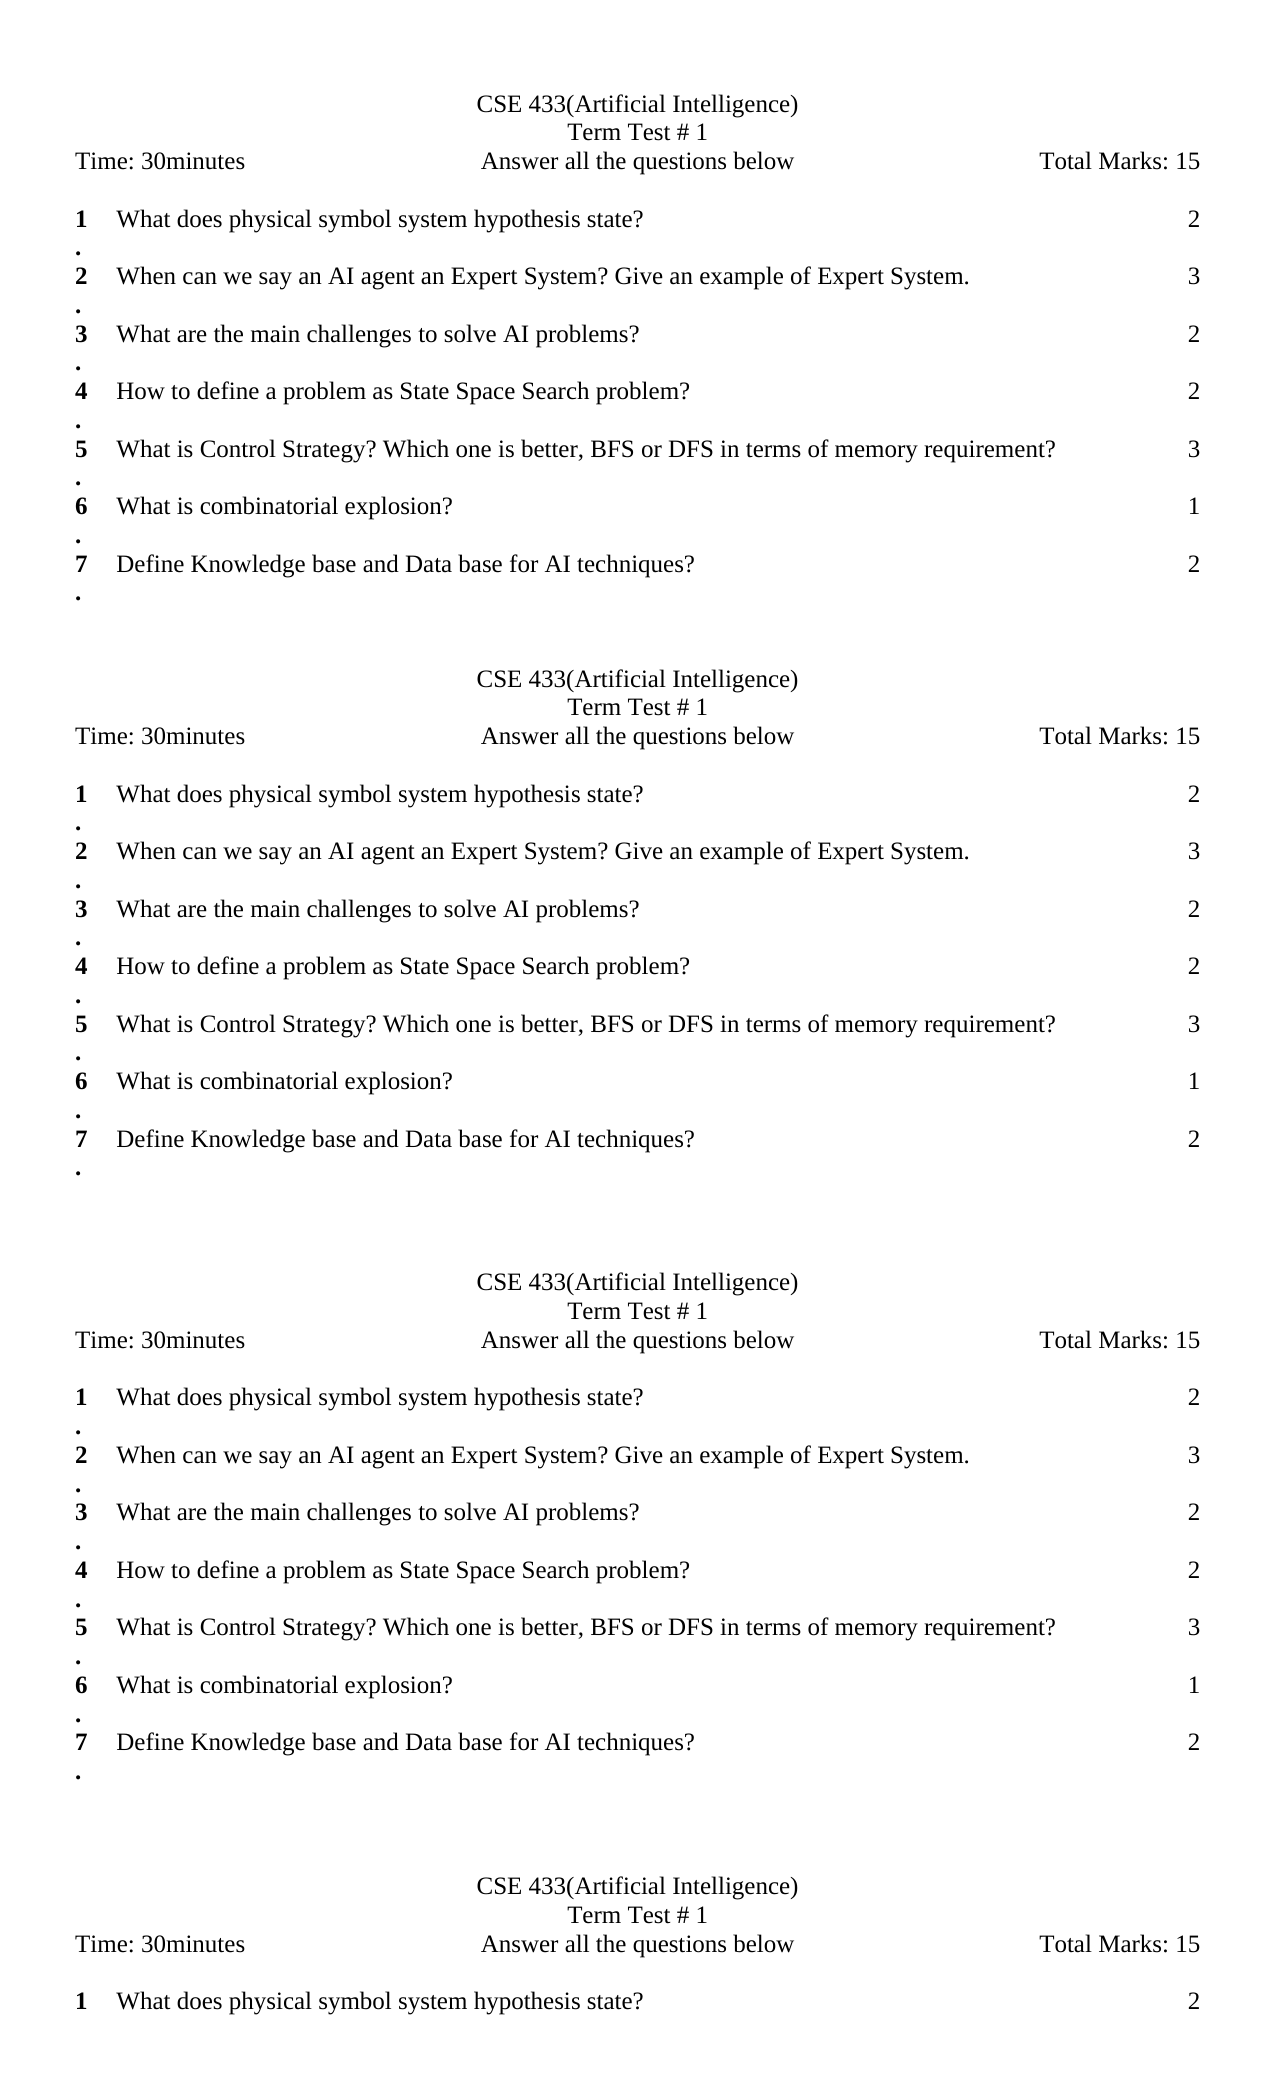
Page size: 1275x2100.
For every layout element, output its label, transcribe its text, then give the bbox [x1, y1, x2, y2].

table_cell Define Knowledge base and Data base for AI techniques? [105, 549, 1153, 606]
table_header CSE 433(Artificial Intelligence) Term Test # 1 [64, 1268, 1211, 1325]
table_header 1. [64, 1986, 105, 2015]
table_cell 5. [64, 434, 105, 491]
table_cell Answer all the questions below [446, 146, 829, 175]
table_cell 5. [64, 1009, 105, 1066]
table_header CSE 433(Artificial Intelligence) Term Test # 1 [64, 89, 1211, 146]
table_header What does physical symbol system hypothesis state? [105, 1383, 1153, 1440]
table_cell Time: 30minutes [64, 1929, 446, 1957]
table_cell Total Marks: 15 [829, 1325, 1211, 1354]
table_cell What is Control Strategy? Which one is better, BFS or DFS in terms of memory requirement? [105, 1009, 1153, 1066]
table_cell What is Control Strategy? Which one is better, BFS or DFS in terms of memory requirement? [105, 434, 1153, 491]
table_cell 3. [64, 894, 105, 951]
table_cell 2. [64, 261, 105, 319]
table_header 1. [64, 204, 105, 261]
table_cell 7. [64, 1124, 105, 1181]
table_cell What is combinatorial explosion? [105, 491, 1153, 549]
table_cell 1 [1153, 1066, 1211, 1124]
table_cell 3. [64, 1498, 105, 1555]
table_cell 3 [1153, 261, 1211, 319]
table_cell 3 [1153, 1009, 1211, 1066]
table_cell Time: 30minutes [64, 146, 446, 175]
table_cell What is Control Strategy? Which one is better, BFS or DFS in terms of memory requirement? [105, 1613, 1153, 1670]
table_cell Define Knowledge base and Data base for AI techniques? [105, 1124, 1153, 1181]
table_cell Time: 30minutes [64, 721, 446, 750]
table_cell 3 [1153, 1440, 1211, 1497]
table_header 2 [1153, 779, 1211, 836]
table_cell 2 [1153, 1555, 1211, 1612]
table_cell When can we say an AI agent an Expert System? Give an example of Expert System. [105, 1440, 1153, 1497]
table_cell 3 [1153, 434, 1211, 491]
table_cell Answer all the questions below [446, 721, 829, 750]
table_cell 6. [64, 1066, 105, 1124]
table_header 2 [1153, 204, 1211, 261]
table_cell 4. [64, 376, 105, 434]
table_cell 2 [1153, 1728, 1211, 1785]
table_header CSE 433(Artificial Intelligence) Term Test # 1 [64, 1871, 1211, 1929]
table_cell 4. [64, 1555, 105, 1612]
table_header What does physical symbol system hypothesis state? [105, 779, 1153, 836]
table_cell How to define a problem as State Space Search problem? [105, 951, 1153, 1009]
table_cell Define Knowledge base and Data base for AI techniques? [105, 1728, 1153, 1785]
table_cell 2. [64, 836, 105, 894]
table_cell 7. [64, 549, 105, 606]
table_cell 2. [64, 1440, 105, 1497]
table_cell 3. [64, 319, 105, 376]
table_cell What is combinatorial explosion? [105, 1066, 1153, 1124]
table_cell Answer all the questions below [446, 1929, 829, 1957]
table_cell 2 [1153, 1124, 1211, 1181]
table_cell Total Marks: 15 [829, 1929, 1211, 1957]
table_cell Total Marks: 15 [829, 146, 1211, 175]
table_cell 2 [1153, 1498, 1211, 1555]
table_cell 3 [1153, 836, 1211, 894]
table_cell Time: 30minutes [64, 1325, 446, 1354]
table_cell What are the main challenges to solve AI problems? [105, 894, 1153, 951]
table_cell 2 [1153, 951, 1211, 1009]
table_cell 2 [1153, 549, 1211, 606]
table_cell 6. [64, 1670, 105, 1727]
table_cell 6. [64, 491, 105, 549]
table_cell 1 [1153, 491, 1211, 549]
table_cell 7. [64, 1728, 105, 1785]
table_header 1. [64, 1383, 105, 1440]
table_header 2 [1153, 1383, 1211, 1440]
table_cell 2 [1153, 376, 1211, 434]
table_cell What are the main challenges to solve AI problems? [105, 1498, 1153, 1555]
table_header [105, 1986, 1153, 2015]
table_cell When can we say an AI agent an Expert System? Give an example of Expert System. [105, 836, 1153, 894]
table_cell 4. [64, 951, 105, 1009]
table_cell 2 [1153, 319, 1211, 376]
table_cell How to define a problem as State Space Search problem? [105, 376, 1153, 434]
table_cell 5. [64, 1613, 105, 1670]
table_cell 3 [1153, 1613, 1211, 1670]
table_header 2 [1153, 1986, 1211, 2015]
table_header CSE 433(Artificial Intelligence) Term Test # 1 [64, 664, 1211, 721]
table_cell What are the main challenges to solve AI problems? [105, 319, 1153, 376]
table_header What does physical symbol system hypothesis state? [105, 204, 1153, 261]
table_cell How to define a problem as State Space Search problem? [105, 1555, 1153, 1612]
table_cell Total Marks: 15 [829, 721, 1211, 750]
table_cell What is combinatorial explosion? [105, 1670, 1153, 1727]
table_header 1. [64, 779, 105, 836]
table_cell 2 [1153, 894, 1211, 951]
table_cell 1 [1153, 1670, 1211, 1727]
table_cell When can we say an AI agent an Expert System? Give an example of Expert System. [105, 261, 1153, 319]
table_cell Answer all the questions below [446, 1325, 829, 1354]
